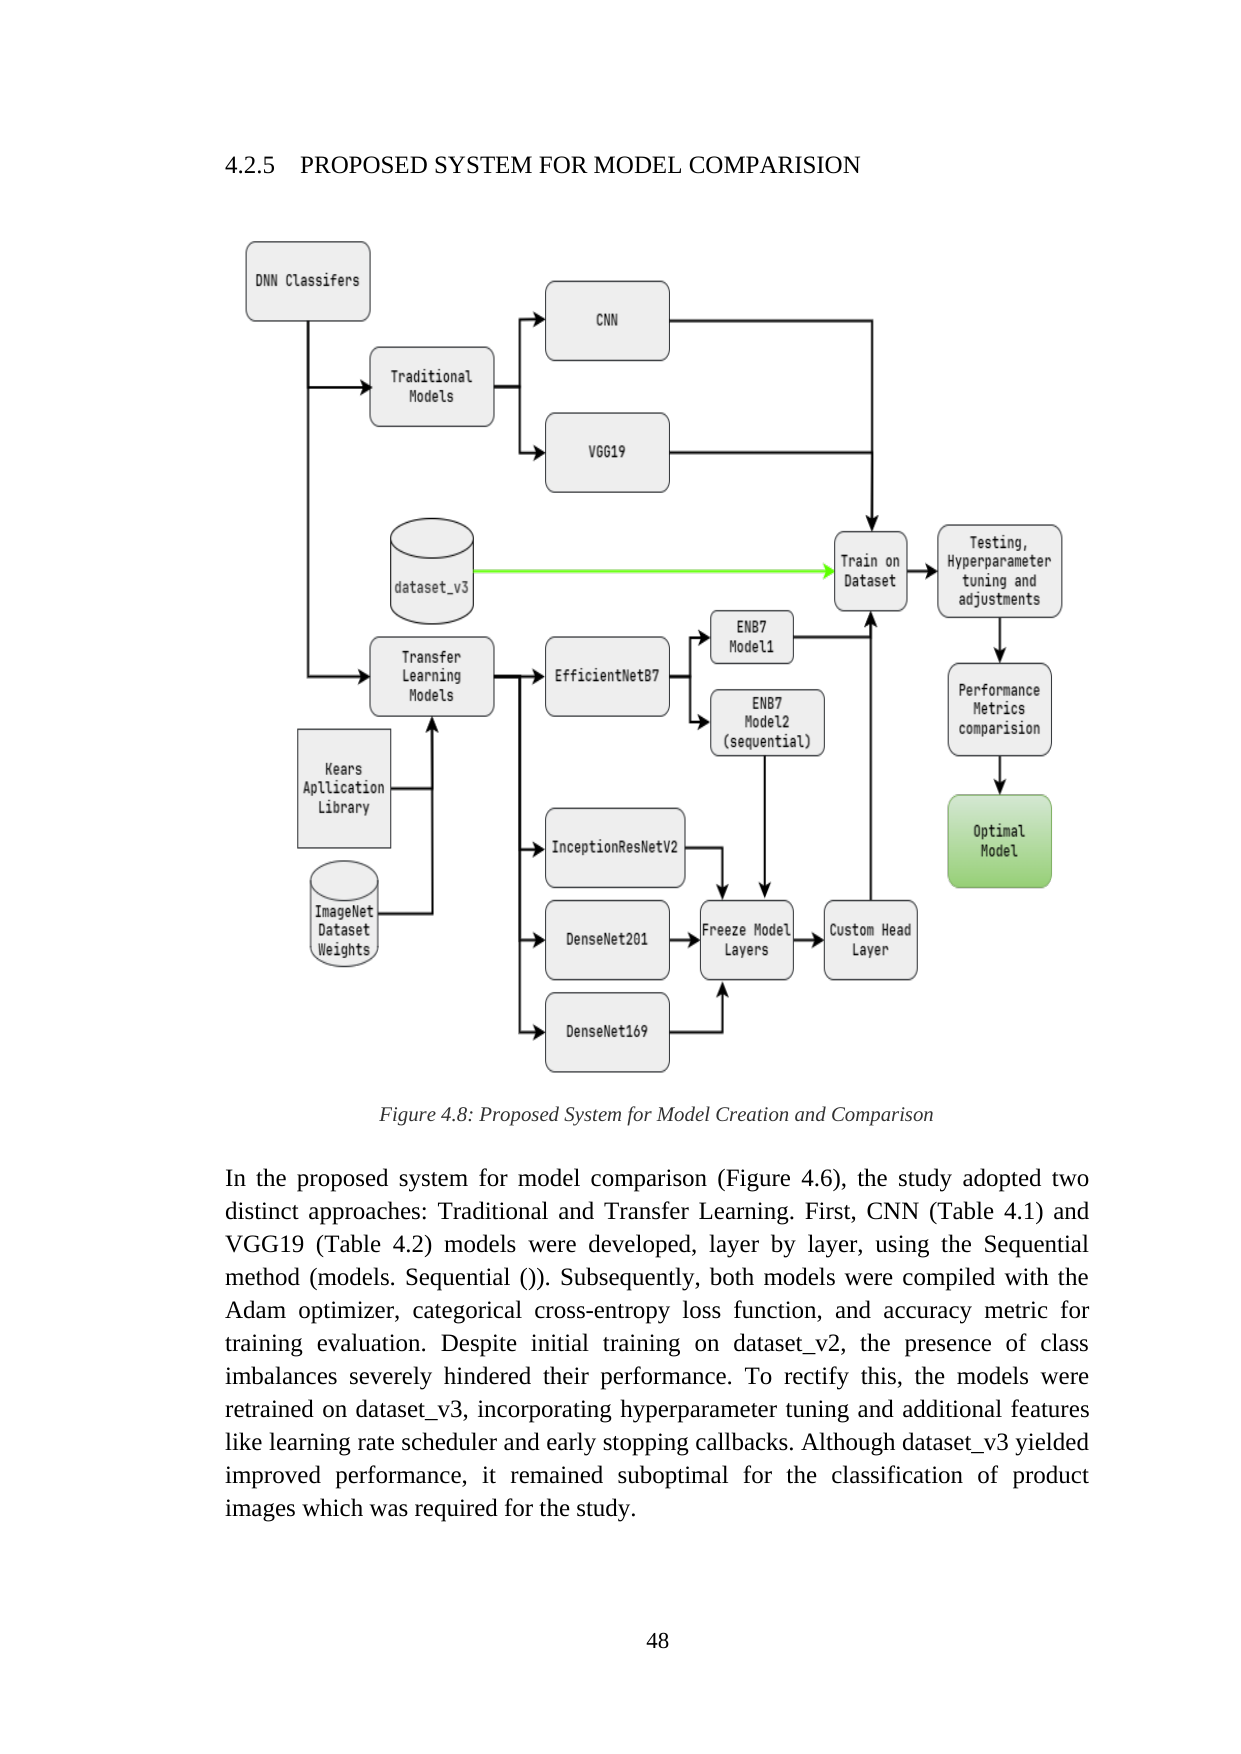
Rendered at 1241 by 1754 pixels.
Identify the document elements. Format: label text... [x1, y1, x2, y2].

picture [225, 216, 1083, 1099]
text In the proposed system for model comparison (Figure 4.6), the study adopted two distinct approaches: Traditional and Transfer Learning. First, CNN (Table 4.1) and VGG19 (Table 4.2) models were developed, layer by layer, using the Sequential method (models. Sequential ()). Subsequently, both models were compiled with the Adam optimizer, categorical cross-entropy loss function, and accuracy metric for training evaluation. Despite initial training on dataset_v2, the presence of class imbalances severely hindered their performance. To rectify this, the models were retrained on dataset_v3, incorporating hyperparameter tuning and additional features like learning rate scheduler and early stopping callbacks. Although dataset_v3 yielded improved performance, it remained suboptimal for the classification of product images which was required for the study. [225, 1163, 1090, 1522]
subtitle PROPOSED SYSTEM FOR MODEL COMPARISION [225, 150, 1090, 179]
